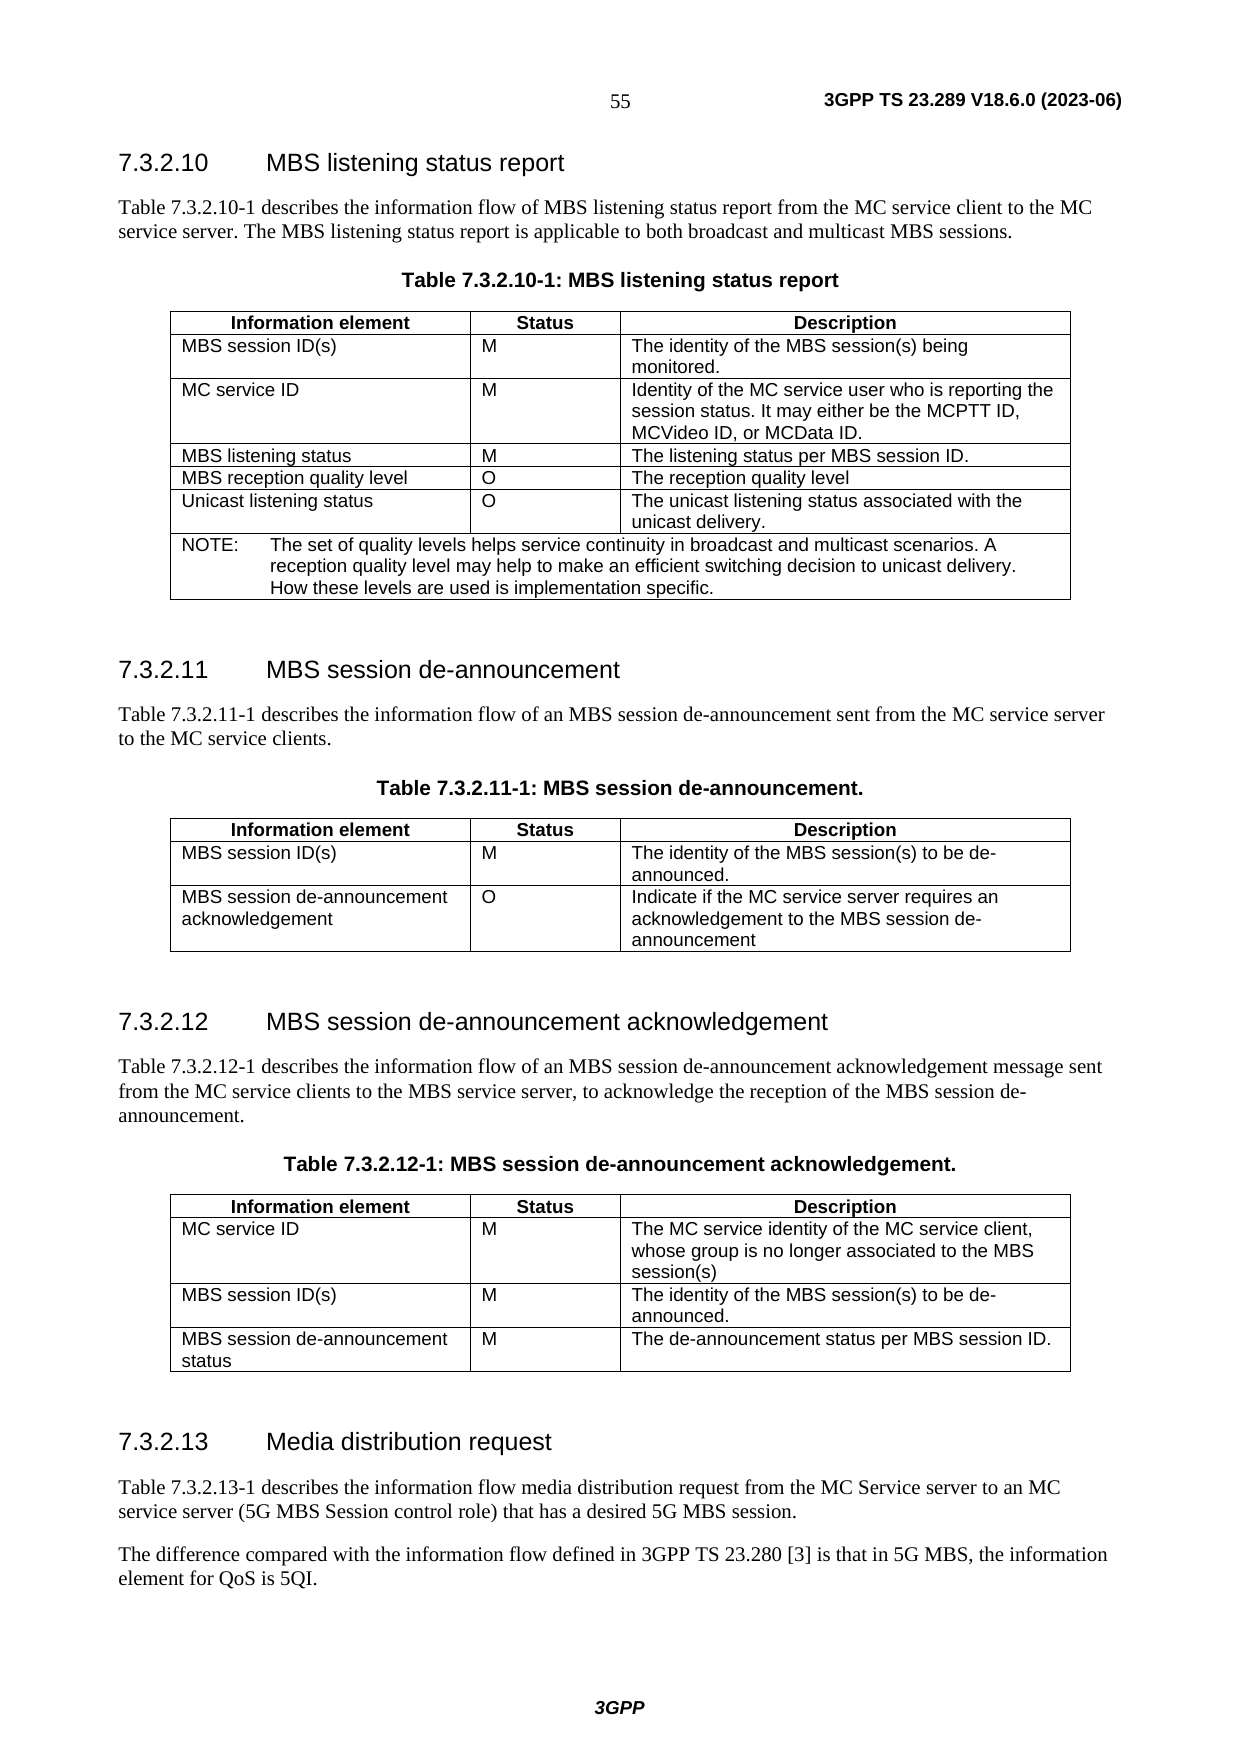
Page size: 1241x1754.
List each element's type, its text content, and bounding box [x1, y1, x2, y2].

table_cell The MC service identity of the MC service client, whose group is no longer associated to the MBS session(s) [621, 1218, 1070, 1283]
table_header Status [471, 1195, 620, 1217]
table_header Information element [171, 819, 470, 841]
table_header Description [621, 1195, 1070, 1217]
table_cell MBS listening status [171, 444, 470, 466]
text Table 7.3.2.12-1 describes the information flow of an MBS session de-announcement acknowledgement message sent from the MC service clients to the MBS service server, to acknowledge the reception of the MBS session de-announcement. [118, 1054, 1122, 1127]
table_header Status [471, 819, 620, 841]
table_cell NOTE: The set of quality levels helps service continuity in broadcast and multicast scenarios. A reception quality level may help to make an efficient switching decision to unicast delivery. How these levels are used is implementation specific. [171, 534, 1070, 598]
table_cell MBS session de-announcement status [171, 1328, 470, 1371]
table_cell The identity of the MBS session(s) being monitored. [621, 335, 1070, 378]
text The difference compared with the information flow defined in 3GPP TS 23.280 [3] is that in 5G MBS, the information element for QoS is 5QI. [118, 1542, 1122, 1590]
table_cell The identity of the MBS session(s) to be de-announced. [621, 842, 1070, 885]
text Table 7.3.2.11-1 describes the information flow of an MBS session de-announcement sent from the MC service server to the MC service clients. [118, 702, 1122, 750]
table_cell M [471, 1284, 620, 1327]
table_cell MBS session ID(s) [171, 1284, 470, 1327]
subtitle 7.3.2.10 MBS listening status report [118, 147, 1122, 176]
table_cell MC service ID [171, 1218, 470, 1283]
subtitle 7.3.2.13 Media distribution request [118, 1427, 1122, 1456]
table_cell O [471, 467, 620, 488]
table_cell M [471, 444, 620, 466]
table_cell The reception quality level [621, 467, 1070, 488]
table_cell The unicast listening status associated with the unicast delivery. [621, 490, 1070, 533]
table_cell MC service ID [171, 379, 470, 443]
table_cell The de-announcement status per MBS session ID. [621, 1328, 1070, 1371]
table_header Description [621, 312, 1070, 333]
table_cell MBS session de-announcement acknowledgement [171, 886, 470, 951]
table_cell O [471, 886, 620, 951]
text Table 7.3.2.11-1: MBS session de-announcement. [118, 775, 1122, 799]
table_cell M [471, 1218, 620, 1283]
table_cell Indicate if the MC service server requires an acknowledgement to the MBS session de-announcement [621, 886, 1070, 951]
table_header Status [471, 312, 620, 333]
table_cell M [471, 842, 620, 885]
table_cell The listening status per MBS session ID. [621, 444, 1070, 466]
table_cell M [471, 379, 620, 443]
table_header Information element [171, 312, 470, 333]
table_cell MBS reception quality level [171, 467, 470, 488]
table_header Description [621, 819, 1070, 841]
table_header Information element [171, 1195, 470, 1217]
text Table 7.3.2.12-1: MBS session de-announcement acknowledgement. [118, 1152, 1122, 1176]
table_cell M [471, 335, 620, 378]
table_cell MBS session ID(s) [171, 842, 470, 885]
table_cell M [471, 1328, 620, 1371]
table_cell The identity of the MBS session(s) to be de-announced. [621, 1284, 1070, 1327]
table_cell Unicast listening status [171, 490, 470, 533]
subtitle 7.3.2.11 MBS session de-announcement [118, 655, 1122, 683]
table_cell MBS session ID(s) [171, 335, 470, 378]
table_cell Identity of the MC service user who is reporting the session status. It may either be the MCPTT ID, MCVideo ID, or MCData ID. [621, 379, 1070, 443]
text Table 7.3.2.10-1: MBS listening status report [118, 268, 1122, 292]
subtitle 7.3.2.12 MBS session de-announcement acknowledgement [118, 1007, 1122, 1036]
table_cell O [471, 490, 620, 533]
text Table 7.3.2.13-1 describes the information flow media distribution request from the MC Service server to an MC service server (5G MBS Session control role) that has a desired 5G MBS session. [118, 1475, 1122, 1523]
text Table 7.3.2.10-1 describes the information flow of MBS listening status report from the MC service client to the MC service server. The MBS listening status report is applicable to both broadcast and multicast MBS sessions. [118, 195, 1122, 243]
